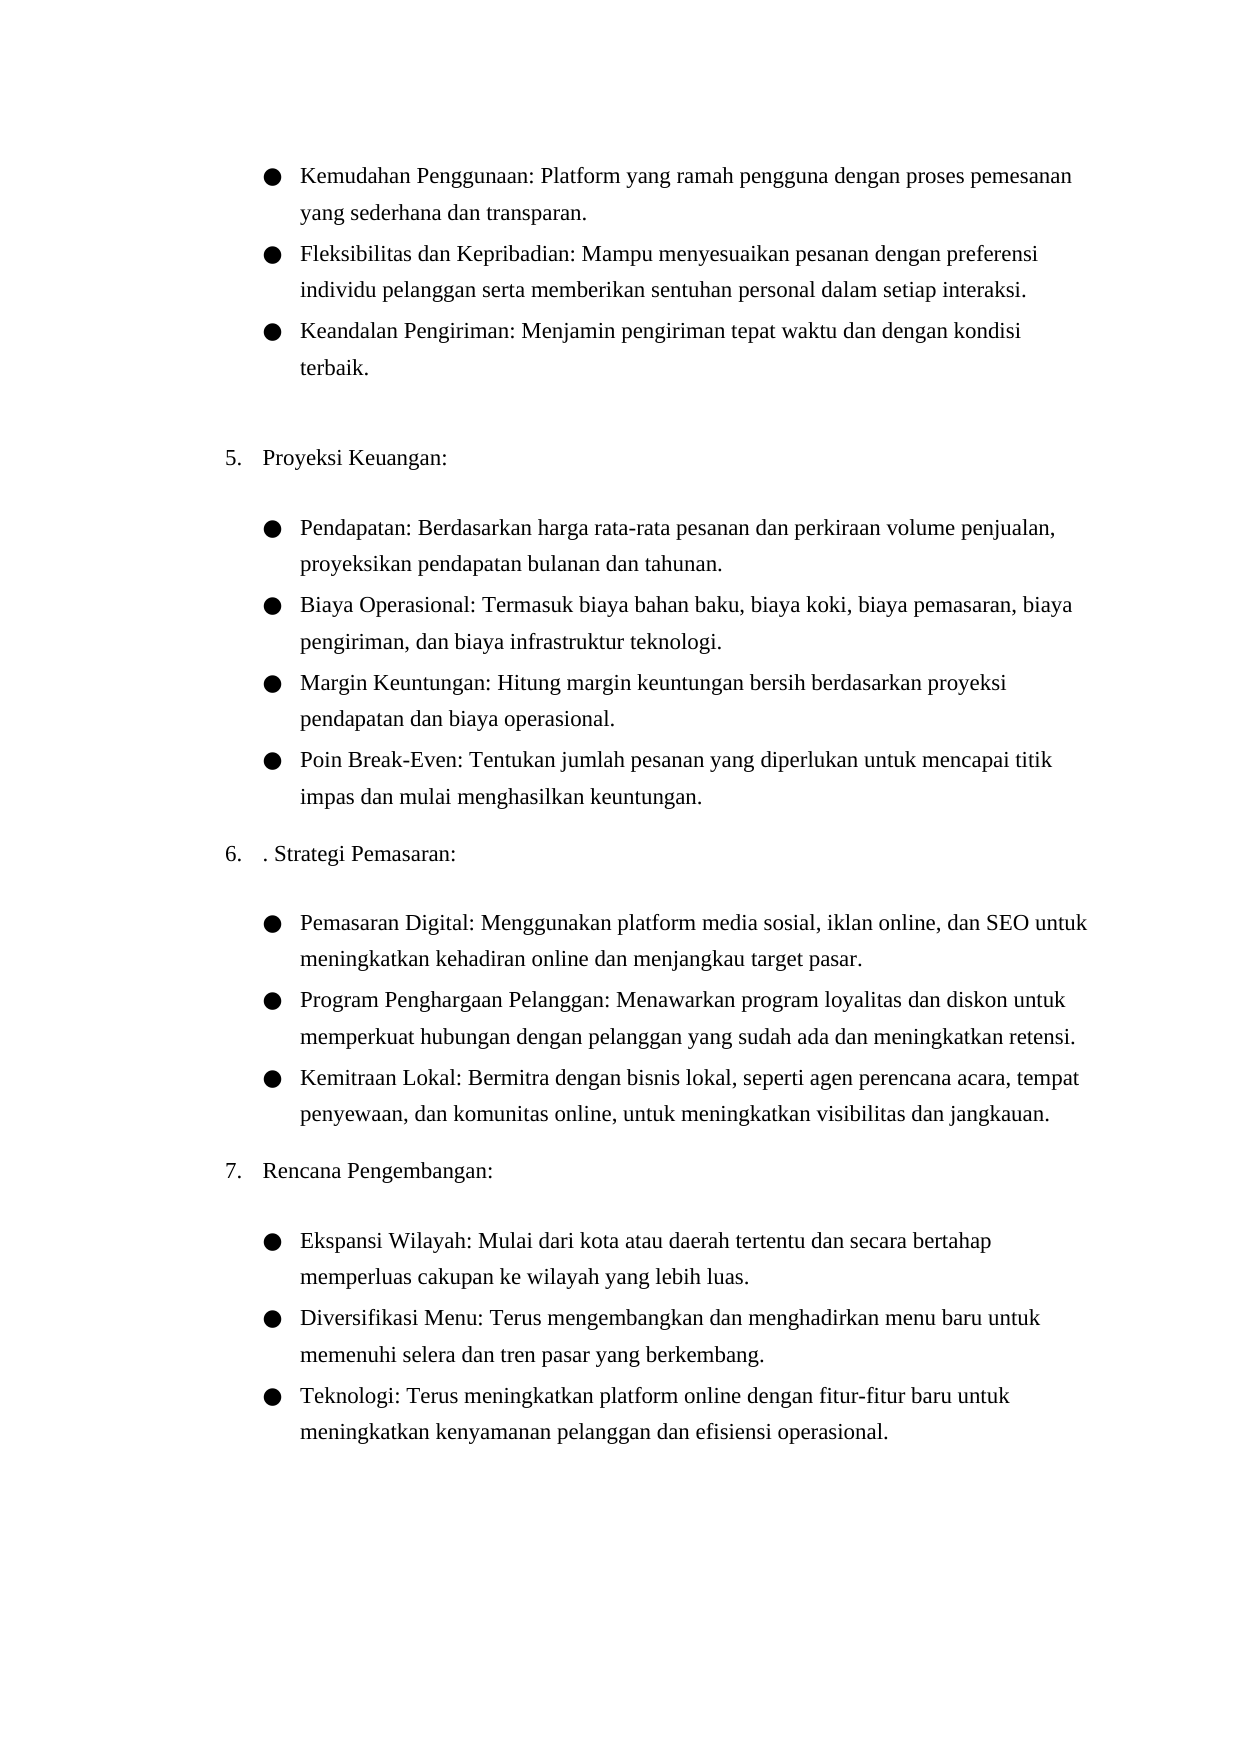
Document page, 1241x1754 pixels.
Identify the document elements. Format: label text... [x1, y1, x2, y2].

list Pendapatan: Berdasarkan harga rata-rata pesanan dan perkiraan volume penjualan, proyeksikan pendapatan bulanan dan tahunan. [262, 501, 1090, 577]
list Fleksibilitas dan Kepribadian: Mampu menyesuaikan pesanan dengan preferensi individu pelanggan serta memberikan sentuhan personal dalam setiap interaksi. [262, 227, 1090, 303]
list Diversifikasi Menu: Terus mengembangkan dan menghadirkan menu baru untuk memenuhi selera dan tren pasar yang berkembang. [262, 1292, 1090, 1367]
list Teknologi: Terus meningkatkan platform online dengan fitur-fitur baru untuk meningkatkan kenyamanan pelanggan dan efisiensi operasional. [262, 1369, 1090, 1445]
list Poin Break-Even: Tentukan jumlah pesanan yang diperlukan untuk mencapai titik impas dan mulai menghasilkan keuntungan. [262, 734, 1090, 809]
list Kemitraan Lokal: Bermitra dengan bisnis lokal, seperti agen perencana acara, tempat penyewaan, dan komunitas online, untuk meningkatkan visibilitas dan jangkauan. [262, 1051, 1090, 1127]
list Biaya Operasional: Termasuk biaya bahan baku, biaya koki, biaya pemasaran, biaya pengiriman, dan biaya infrastruktur teknologi. [262, 579, 1090, 654]
list . Strategi Pemasaran: [225, 839, 1090, 866]
list Rencana Pengembangan: [225, 1157, 1090, 1184]
list Margin Keuntungan: Hitung margin keuntungan bersih berdasarkan proyeksi pendapatan dan biaya operasional. [262, 656, 1090, 732]
list Program Penghargaan Pelanggan: Menawarkan program loyalitas dan diskon untuk memperkuat hubungan dengan pelanggan yang sudah ada dan meningkatkan retensi. [262, 974, 1090, 1049]
list Keandalan Pengiriman: Menjamin pengiriman tepat waktu dan dengan kondisi terbaik. [262, 305, 1090, 380]
list Proyeksi Keuangan: [225, 444, 1090, 471]
list Pemasaran Digital: Menggunakan platform media sosial, iklan online, dan SEO untuk meningkatkan kehadiran online dan menjangkau target pasar. [262, 896, 1090, 972]
list Ekspansi Wilayah: Mulai dari kota atau daerah tertentu dan secara bertahap memperluas cakupan ke wilayah yang lebih luas. [262, 1214, 1090, 1290]
list Kemudahan Penggunaan: Platform yang ramah pengguna dengan proses pemesanan yang sederhana dan transparan. [262, 150, 1090, 225]
